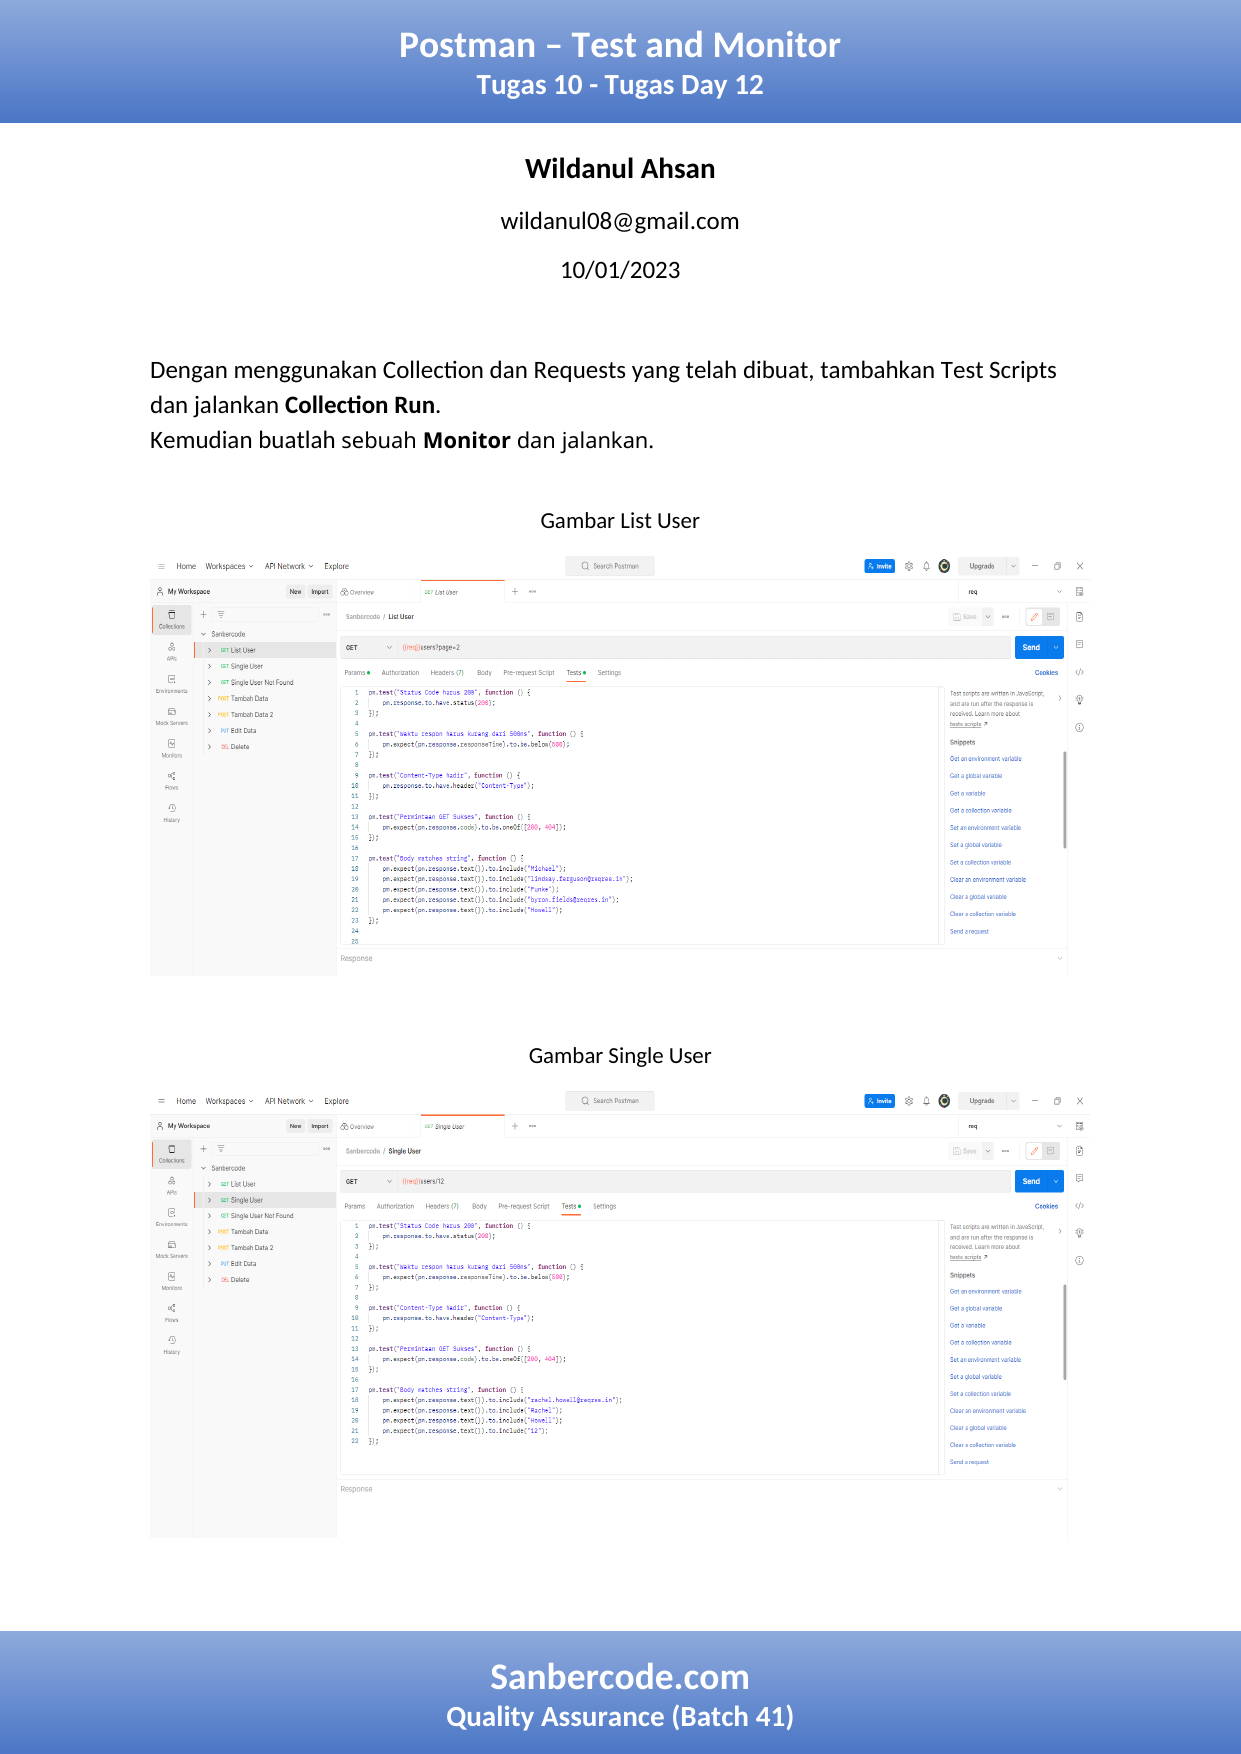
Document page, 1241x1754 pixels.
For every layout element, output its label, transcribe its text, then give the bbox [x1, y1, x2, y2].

text Kemudian buatlah sebuah Monitor dan jalankan. [150, 424, 1090, 454]
picture [150, 1087, 1090, 1538]
picture [150, 552, 1091, 976]
text wildanul08@gmail.com [150, 205, 1090, 236]
text Dengan menggunakan Collection dan Requests yang telah dibuat, tambahkan Test Scripts dan jalankan Collection Run. [150, 354, 1090, 419]
text 10/01/2023 [150, 255, 1090, 285]
text Gambar Single User [150, 1041, 1090, 1069]
text Gambar List User [150, 506, 1090, 534]
text Wildanul Ahsan [150, 150, 1090, 186]
